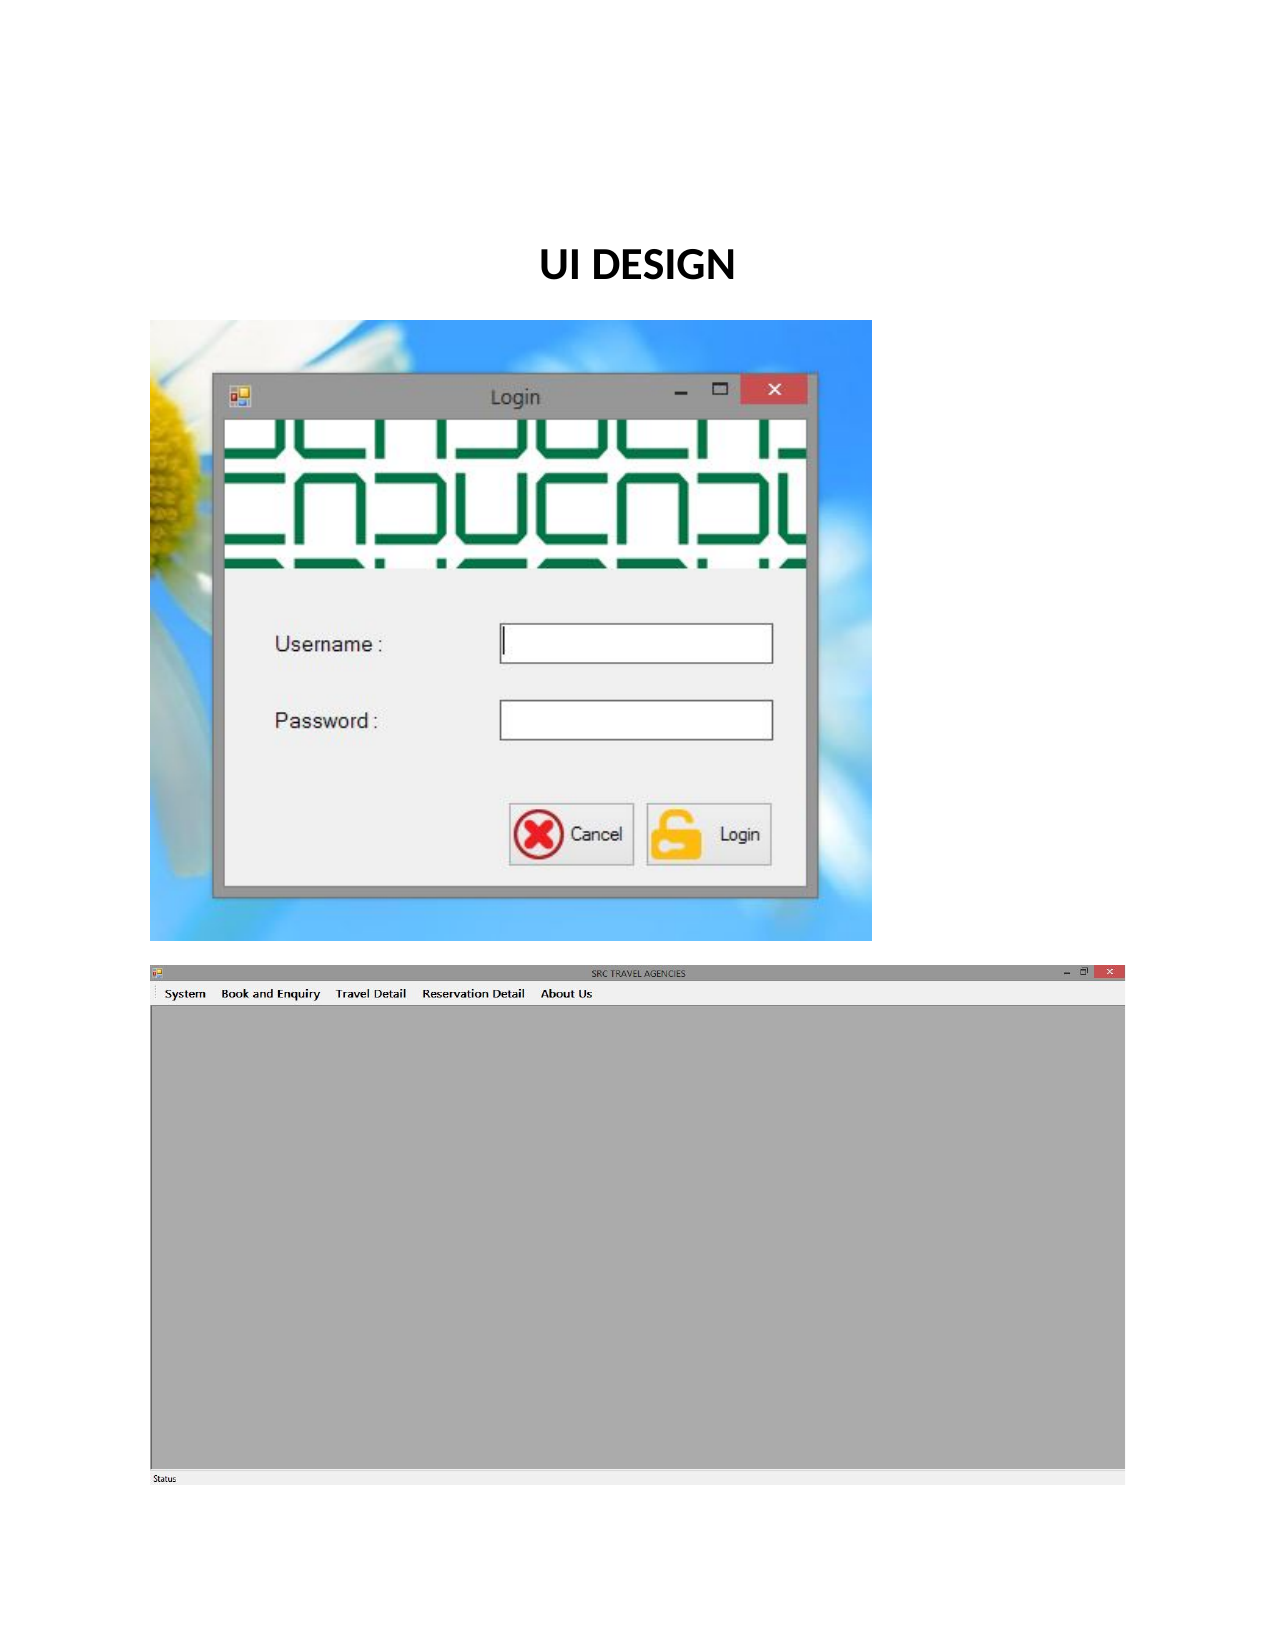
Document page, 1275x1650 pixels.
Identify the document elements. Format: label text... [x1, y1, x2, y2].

picture [150, 965, 1125, 1485]
picture [150, 320, 872, 941]
text UI DESIGN [150, 235, 1125, 291]
